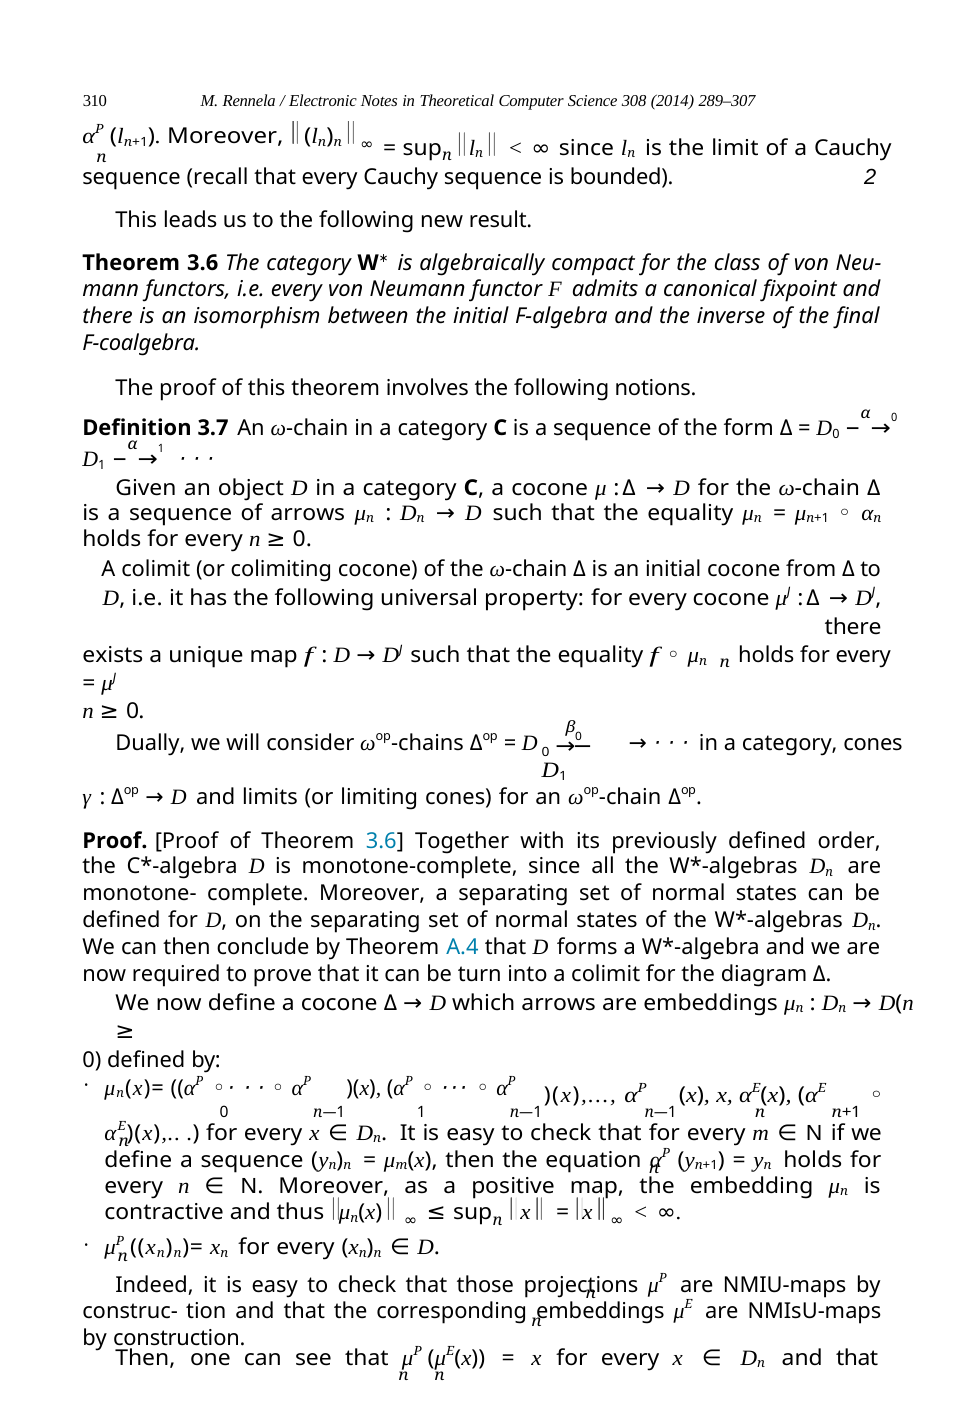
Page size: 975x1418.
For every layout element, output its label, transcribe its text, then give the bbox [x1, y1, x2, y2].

text Indeed, it is easy to check that those projections μP are NMIU-maps by construc- tion and that the corresponding embeddings μE are NMIsU-maps by construction. [82, 1271, 881, 1351]
picture [536, 1197, 542, 1220]
list μP ((xn)n)= xn for every (xn)n ∈ D. [83, 1231, 914, 1261]
text define a sequence (yn)n = μm(x), then the equation αP (yn+1) = yn holds for every n ∈ N. Moreover, as a positive map, the embedding μn is contractive and thus μn(x) ∞ ≤ supn x = x ∞ < ∞. [104, 1146, 881, 1231]
text 0) defined by: [82, 1044, 914, 1073]
text )(x),..., αP [544, 1088, 661, 1106]
text 0 →− D1 [541, 734, 621, 782]
text holds for every [738, 641, 914, 668]
text (x), x, αE(x), (αE ◦ [679, 1088, 914, 1106]
picture [458, 132, 465, 156]
text = supn ln < ∞ since ln is the limit of a Cauchy [383, 132, 914, 165]
text 0 n—1 1 [219, 1106, 426, 1120]
text Proof. [Proof of Theorem 3.6] Together with its previously defined order, the C*-algebra D is monotone-complete, since all the W*-algebras Dn are monotone- complete. Moreover, a separating set of normal states can be defined for D, on the separating set of normal states of the W*-algebras Dn. We can then conclude by Theorem A.4 that D forms a W*-algebra and we are now required to prove that it can be turn into a colimit for the diagram Δ. [82, 827, 881, 988]
text Theorem 3.6 The category W∗ is algebraically compact for the class of von Neu- mann functors, i.e. every von Neumann functor F admits a canonical ﬁxpoint and there is an isomorphism between the initial F-algebra and the inverse of the ﬁnal F-coalgebra. [82, 249, 881, 357]
text D, i.e. it has the following universal property: for every cocone μJ :Δ → DJ, there [71, 582, 881, 641]
picture [332, 1197, 339, 1220]
text A colimit (or colimiting cocone) of the ω-chain Δ is an initial cocone from Δ to [94, 553, 881, 582]
text αP (ln+1). Moreover, (ln)n ∞ [82, 120, 373, 153]
picture [347, 121, 354, 144]
text → · · · in a category, cones [628, 727, 914, 757]
text The proof of this theorem involves the following notions. [115, 371, 914, 401]
text αE)(x),.. .) for every x ∈ Dn. It is easy to check that for every m ∈ N if we [104, 1120, 914, 1145]
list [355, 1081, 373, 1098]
picture [292, 121, 298, 144]
text γ : Δop → D and limits (or limiting cones) for an ωop-chain Δop. [82, 782, 914, 810]
text We now define a cocone Δ → D which arrows are embeddings μn : Dn → D(n ≥ [115, 988, 914, 1044]
text n—1 [547, 1106, 678, 1120]
picture [387, 1197, 394, 1220]
text This leads us to the following new result. [115, 204, 914, 234]
text Dually, we will consider ωop-chains Δop = D [115, 727, 541, 757]
text n n [71, 1369, 773, 1383]
text sequence (recall that every Cauchy sequence is bounded). 2 [82, 165, 914, 189]
picture [576, 1197, 583, 1220]
picture [598, 1197, 604, 1220]
text Given an object D in a category C, a cocone μ :Δ → D for the ω-chain Δ is a sequence of arrows μn : Dn → D such that the equality μn = μn+1 ◦ αn holds for every n ≥ 0. [82, 474, 881, 553]
text Then, one can see that μP (μE(x)) = x for every x ∈ Dn and that [115, 1351, 914, 1369]
text n—1 [430, 1106, 543, 1120]
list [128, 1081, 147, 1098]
text D1 −α→1 · · · [82, 441, 914, 473]
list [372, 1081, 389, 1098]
text n ≥ 0. [82, 696, 541, 724]
picture [488, 132, 495, 156]
text Definition 3.7 An ω-chain in a category C is a sequence of the form Δ = D0 −α→0 [82, 412, 914, 441]
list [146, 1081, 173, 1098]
list μn(x)= ((αP ◦· · · ◦ αP )(x), (αP ◦ ··· ◦ αP [180, 1081, 350, 1098]
text exists a unique map f : D → DJ such that the equality f ◦ μn = μJ [82, 641, 724, 696]
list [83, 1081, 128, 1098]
picture [510, 1197, 517, 1220]
text n n+1 [754, 1106, 914, 1120]
